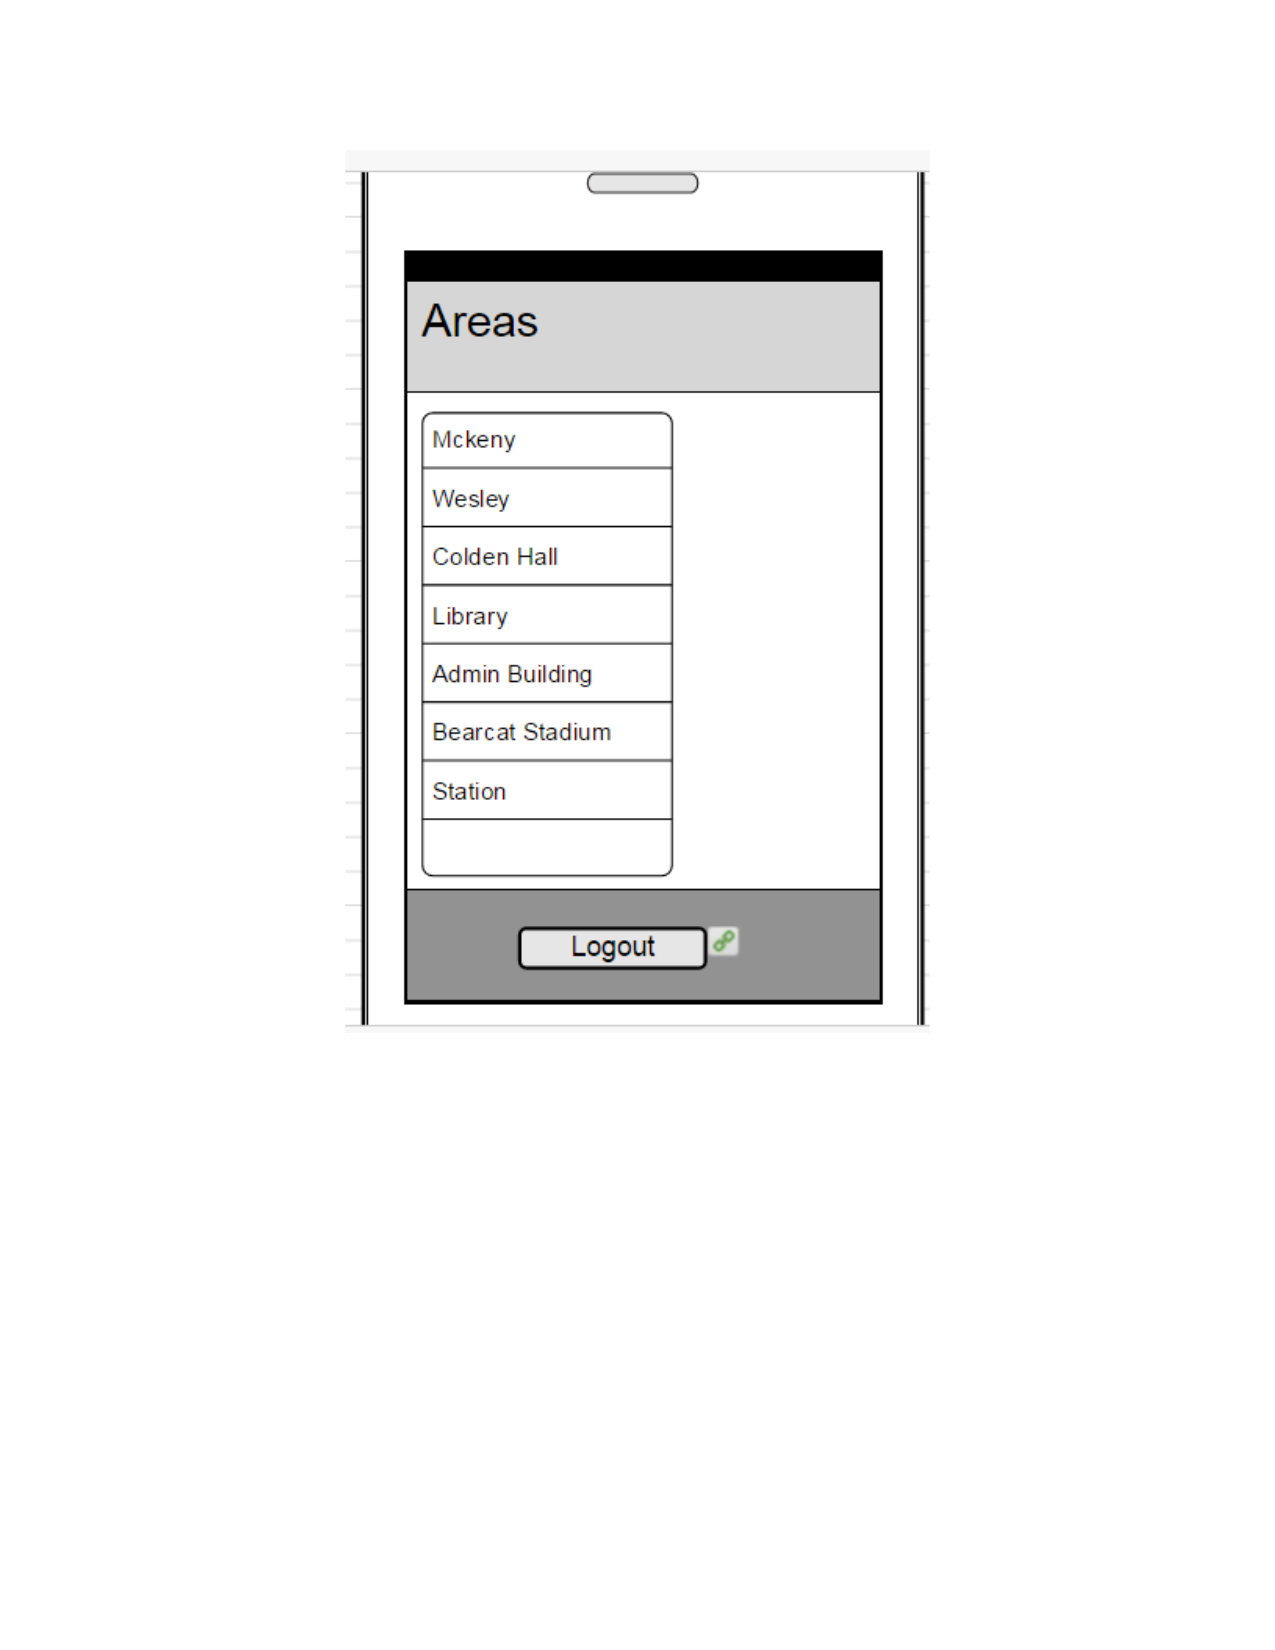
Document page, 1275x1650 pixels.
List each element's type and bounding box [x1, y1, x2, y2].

picture [345, 150, 930, 1033]
